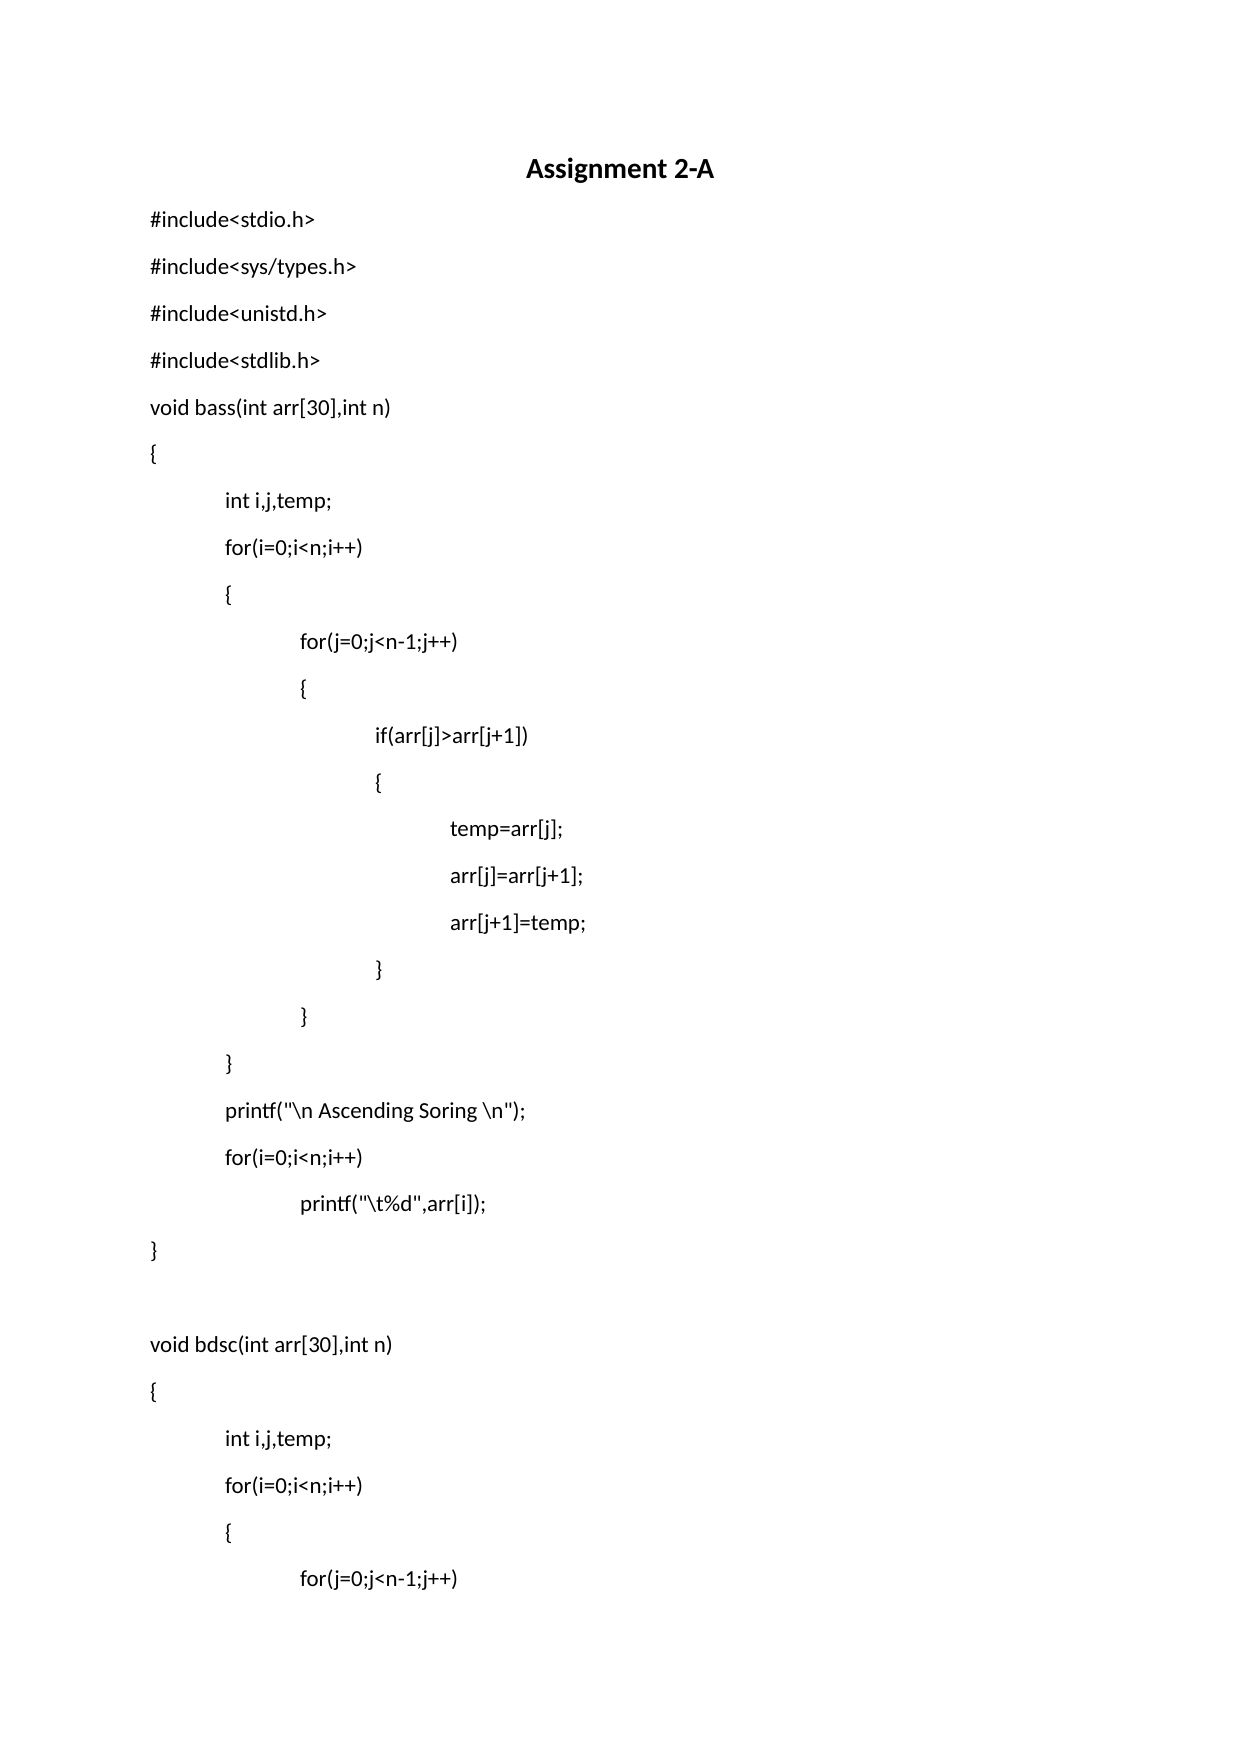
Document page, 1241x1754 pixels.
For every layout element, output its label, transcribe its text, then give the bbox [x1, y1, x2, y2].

text { [150, 1377, 1090, 1405]
text arr[j+1]=temp; [150, 908, 1090, 936]
text #include<sys/types.h> [150, 252, 1090, 280]
text { [150, 1518, 1090, 1546]
text void bass(int arr[30],int n) [150, 393, 1090, 421]
text for(j=0;j<n-1;j++) [150, 1564, 1090, 1592]
text for(j=0;j<n-1;j++) [150, 627, 1090, 655]
text #include<stdlib.h> [150, 346, 1090, 374]
text } [150, 1049, 1090, 1077]
text { [150, 439, 1090, 467]
text void bdsc(int arr[30],int n) [150, 1330, 1090, 1358]
text #include<stdio.h> [150, 205, 1090, 233]
text if(arr[j]>arr[j+1]) [150, 721, 1090, 749]
text arr[j]=arr[j+1]; [150, 861, 1090, 889]
text for(i=0;i<n;i++) [150, 533, 1090, 561]
text { [150, 674, 1090, 702]
text for(i=0;i<n;i++) [150, 1143, 1090, 1171]
text { [150, 580, 1090, 608]
text printf("\n Ascending Soring \n"); [150, 1096, 1090, 1124]
text printf("\t%d",arr[i]); [150, 1189, 1090, 1217]
text } [150, 1236, 1090, 1264]
text Assignment 2-A [150, 150, 1090, 186]
text } [150, 1002, 1090, 1030]
text { [150, 768, 1090, 796]
text #include<unistd.h> [150, 299, 1090, 327]
text } [150, 955, 1090, 983]
text for(i=0;i<n;i++) [150, 1471, 1090, 1499]
text int i,j,temp; [150, 486, 1090, 514]
text int i,j,temp; [150, 1424, 1090, 1452]
text temp=arr[j]; [150, 814, 1090, 842]
